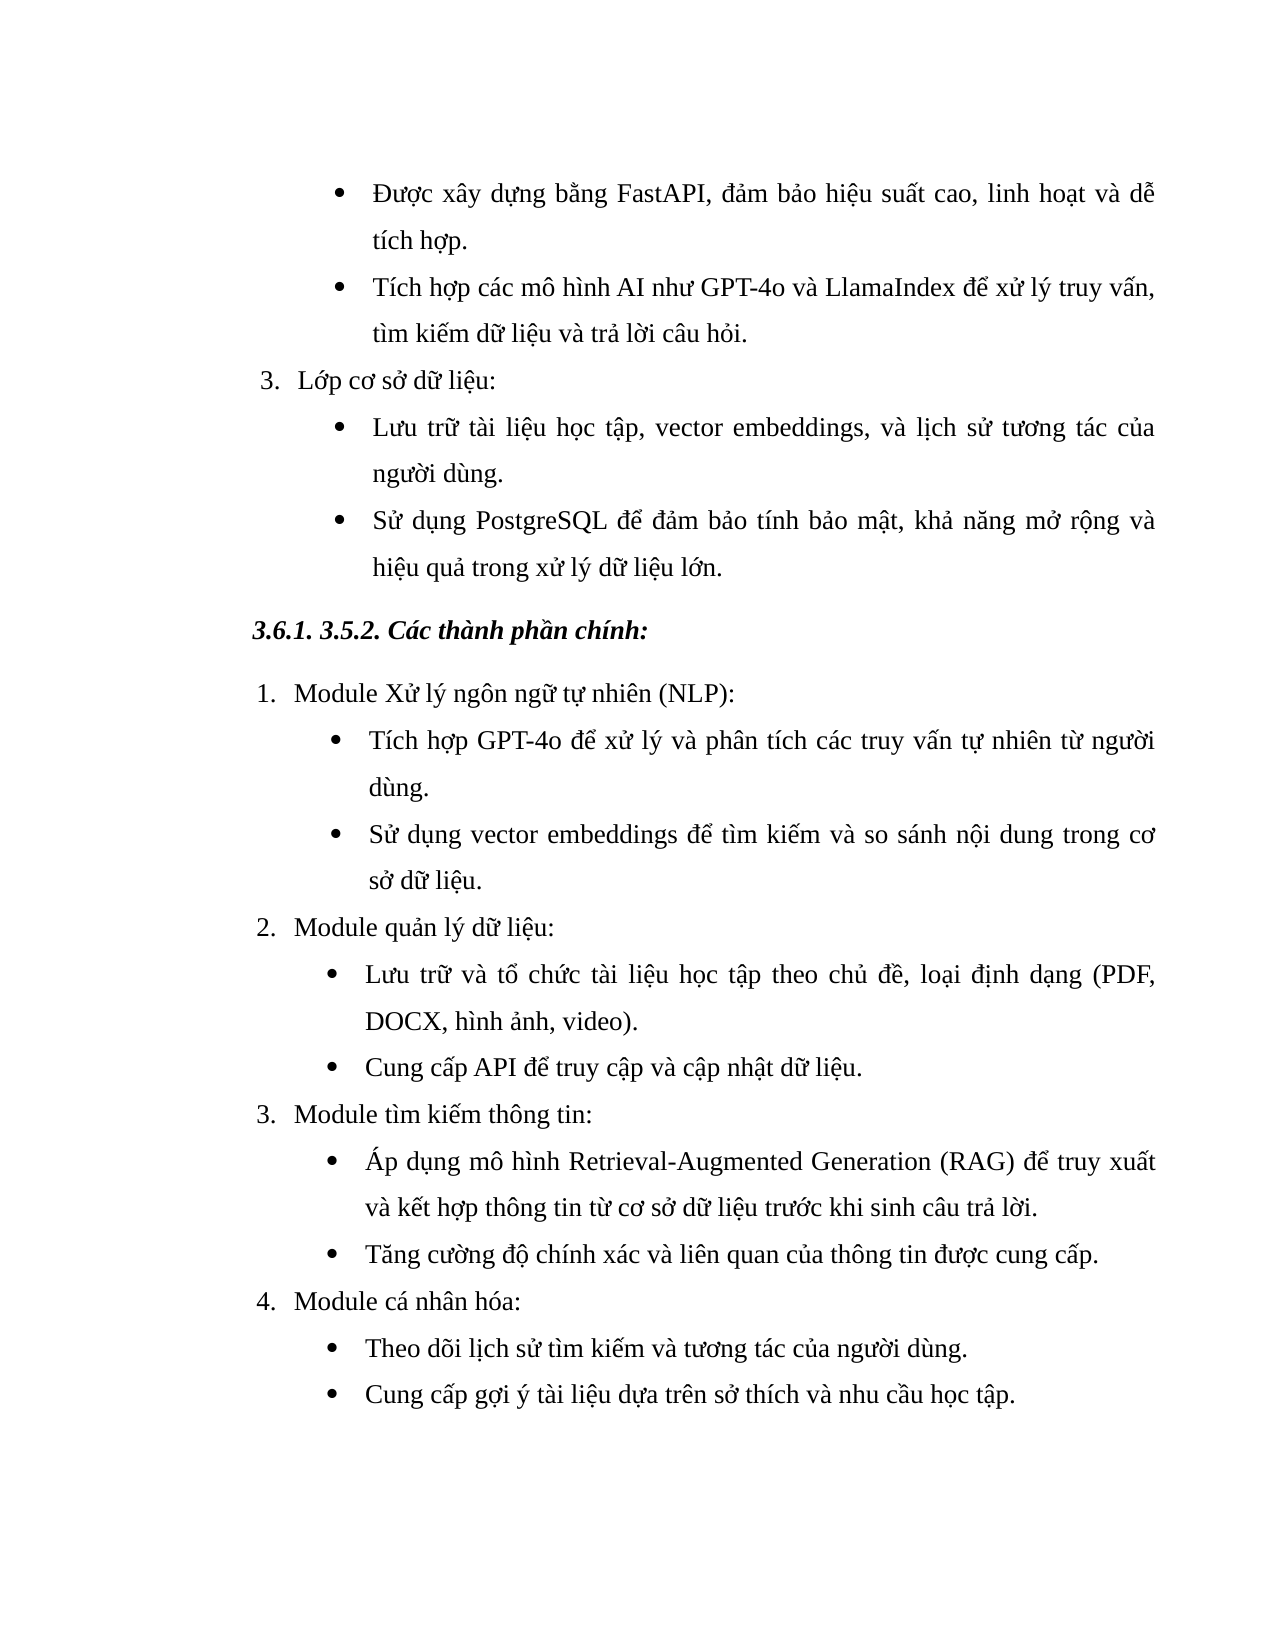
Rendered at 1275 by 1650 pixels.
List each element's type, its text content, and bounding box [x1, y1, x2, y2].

list Module cá nhân hóa: [256, 1285, 1157, 1316]
list Lớp cơ sở dữ liệu: [260, 364, 1157, 395]
list Sử dụng vector embeddings để tìm kiếm và so sánh nội dung trong cơ sở dữ liệu. [331, 818, 1157, 896]
subtitle 3.5.2. Các thành phần chính: [252, 614, 1157, 645]
list Được xây dựng bằng FastAPI, đảm bảo hiệu suất cao, linh hoạt và dễ tích hợp. [335, 177, 1157, 255]
list Tăng cường độ chính xác và liên quan của thông tin được cung cấp. [327, 1238, 1157, 1269]
list Tích hợp GPT-4o để xử lý và phân tích các truy vấn tự nhiên từ người dùng. [331, 724, 1157, 802]
list Tích hợp các mô hình AI như GPT-4o và LlamaIndex để xử lý truy vấn, tìm kiếm dữ liệu và trả lời câu hỏi. [335, 271, 1157, 348]
list Module tìm kiếm thông tin: [256, 1098, 1157, 1129]
list Lưu trữ và tổ chức tài liệu học tập theo chủ đề, loại định dạng (PDF, DOCX, hình ảnh, video). [327, 958, 1157, 1036]
list Sử dụng PostgreSQL để đảm bảo tính bảo mật, khả năng mở rộng và hiệu quả trong xử lý dữ liệu lớn. [335, 504, 1157, 582]
list Áp dụng mô hình Retrieval-Augmented Generation (RAG) để truy xuất và kết hợp thông tin từ cơ sở dữ liệu trước khi sinh câu trả lời. [327, 1145, 1157, 1223]
list Lưu trữ tài liệu học tập, vector embeddings, và lịch sử tương tác của người dùng. [335, 411, 1157, 489]
list Module Xử lý ngôn ngữ tự nhiên (NLP): [256, 678, 1157, 709]
list Module quản lý dữ liệu: [256, 911, 1157, 942]
list Cung cấp API để truy cập và cập nhật dữ liệu. [327, 1051, 1157, 1082]
list Cung cấp gợi ý tài liệu dựa trên sở thích và nhu cầu học tập. [327, 1379, 1157, 1410]
list Theo dõi lịch sử tìm kiếm và tương tác của người dùng. [327, 1332, 1157, 1363]
